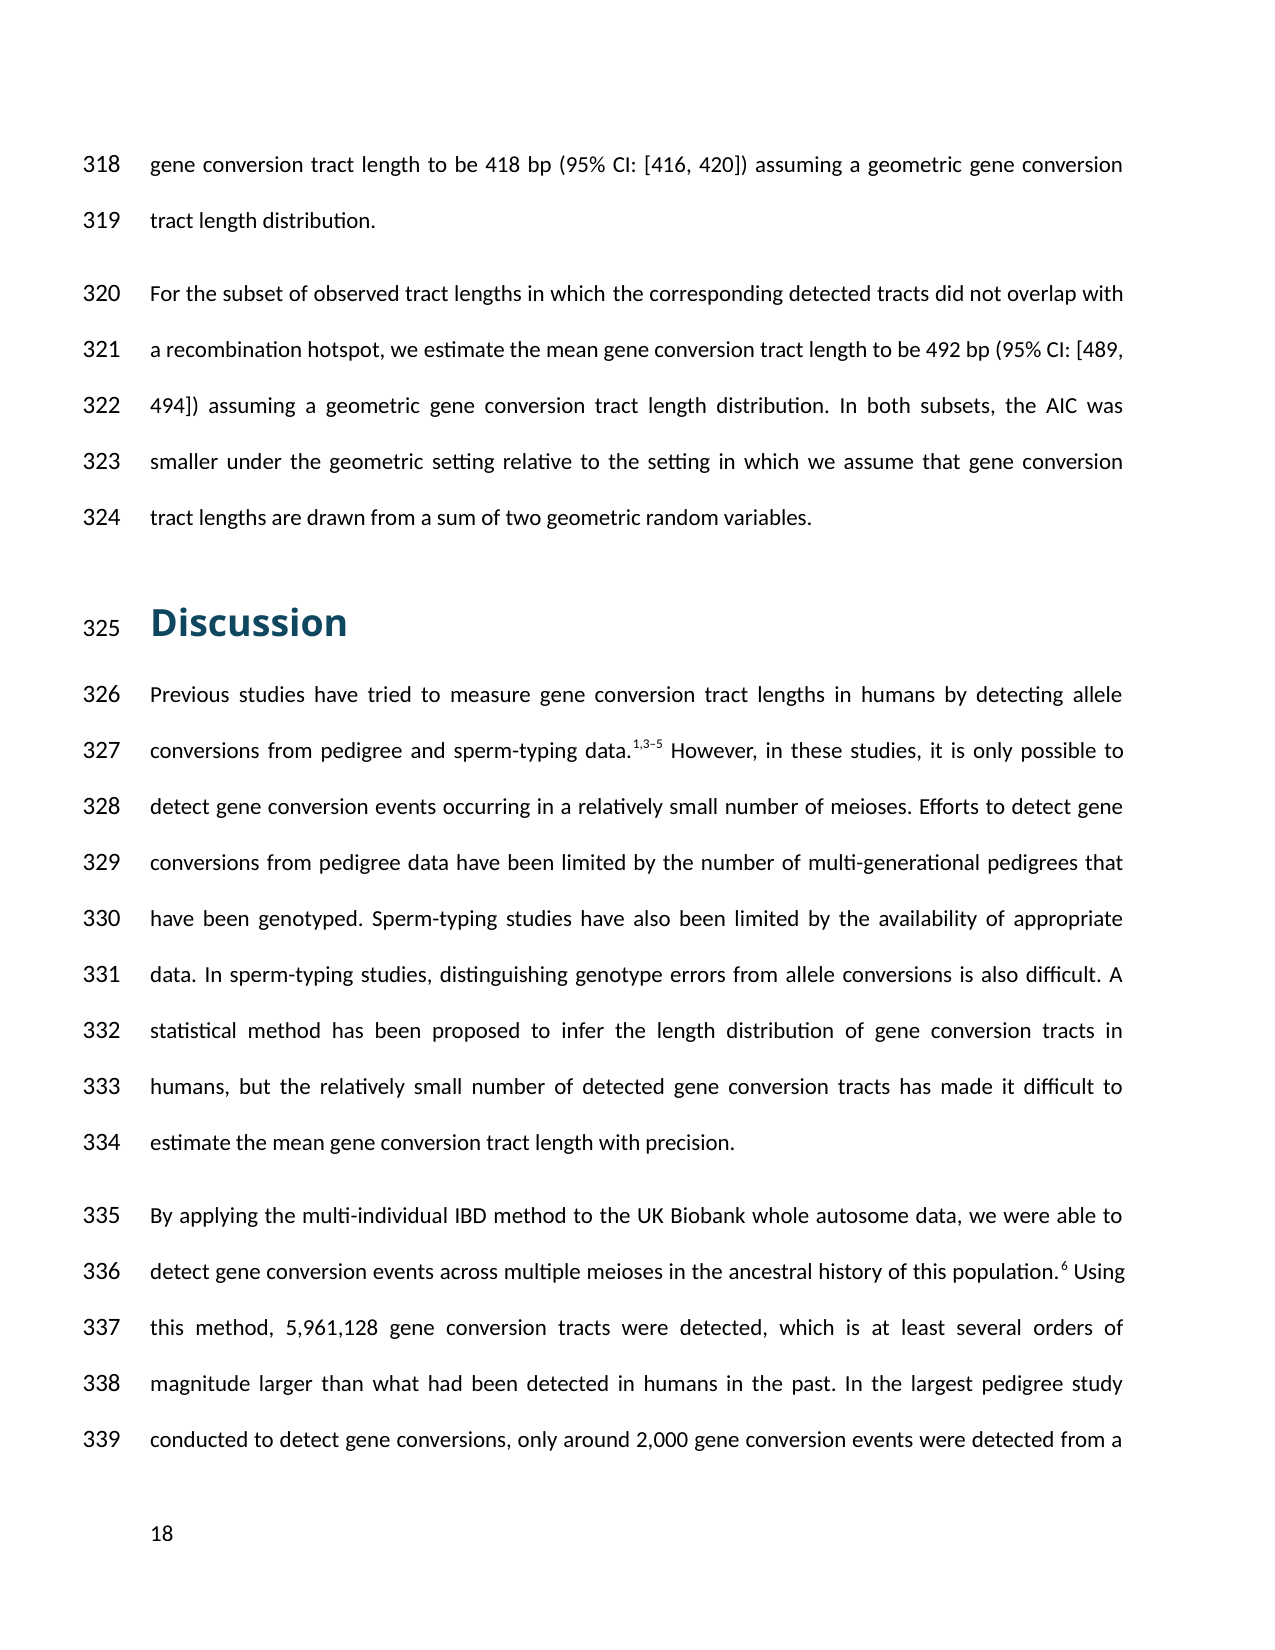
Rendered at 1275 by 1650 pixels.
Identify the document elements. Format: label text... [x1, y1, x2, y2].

text Previous studies have tried to measure gene conversion tract lengths in humans by detecting allele conversions from pedigree and sperm-typing data.1,3–5 However, in these studies, it is only possible to detect gene conversion events occurring in a relatively small number of meioses. Efforts to detect gene conversions from pedigree data have been limited by the number of multi-generational pedigrees that have been genotyped. Sperm-typing studies have also been limited by the availability of appropriate data. In sperm-typing studies, distinguishing genotype errors from allele conversions is also difficult. A statistical method has been proposed to infer the length distribution of gene conversion tracts in humans, but the relatively small number of detected gene conversion tracts has made it difficult to estimate the mean gene conversion tract length with precision. [150, 680, 1125, 1156]
subtitle Discussion [150, 596, 1125, 647]
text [150, 1201, 1125, 1453]
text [150, 150, 1125, 234]
text For the subset of observed tract lengths in which the corresponding detected tracts did not overlap with a recombination hotspot, we estimate the mean gene conversion tract length to be 492 bp (95% CI: [489, 494]) assuming a geometric gene conversion tract length distribution. In both subsets, the AIC was smaller under the geometric setting relative to the setting in which we assume that gene conversion tract lengths are drawn from a sum of two geometric random variables. [150, 279, 1125, 531]
